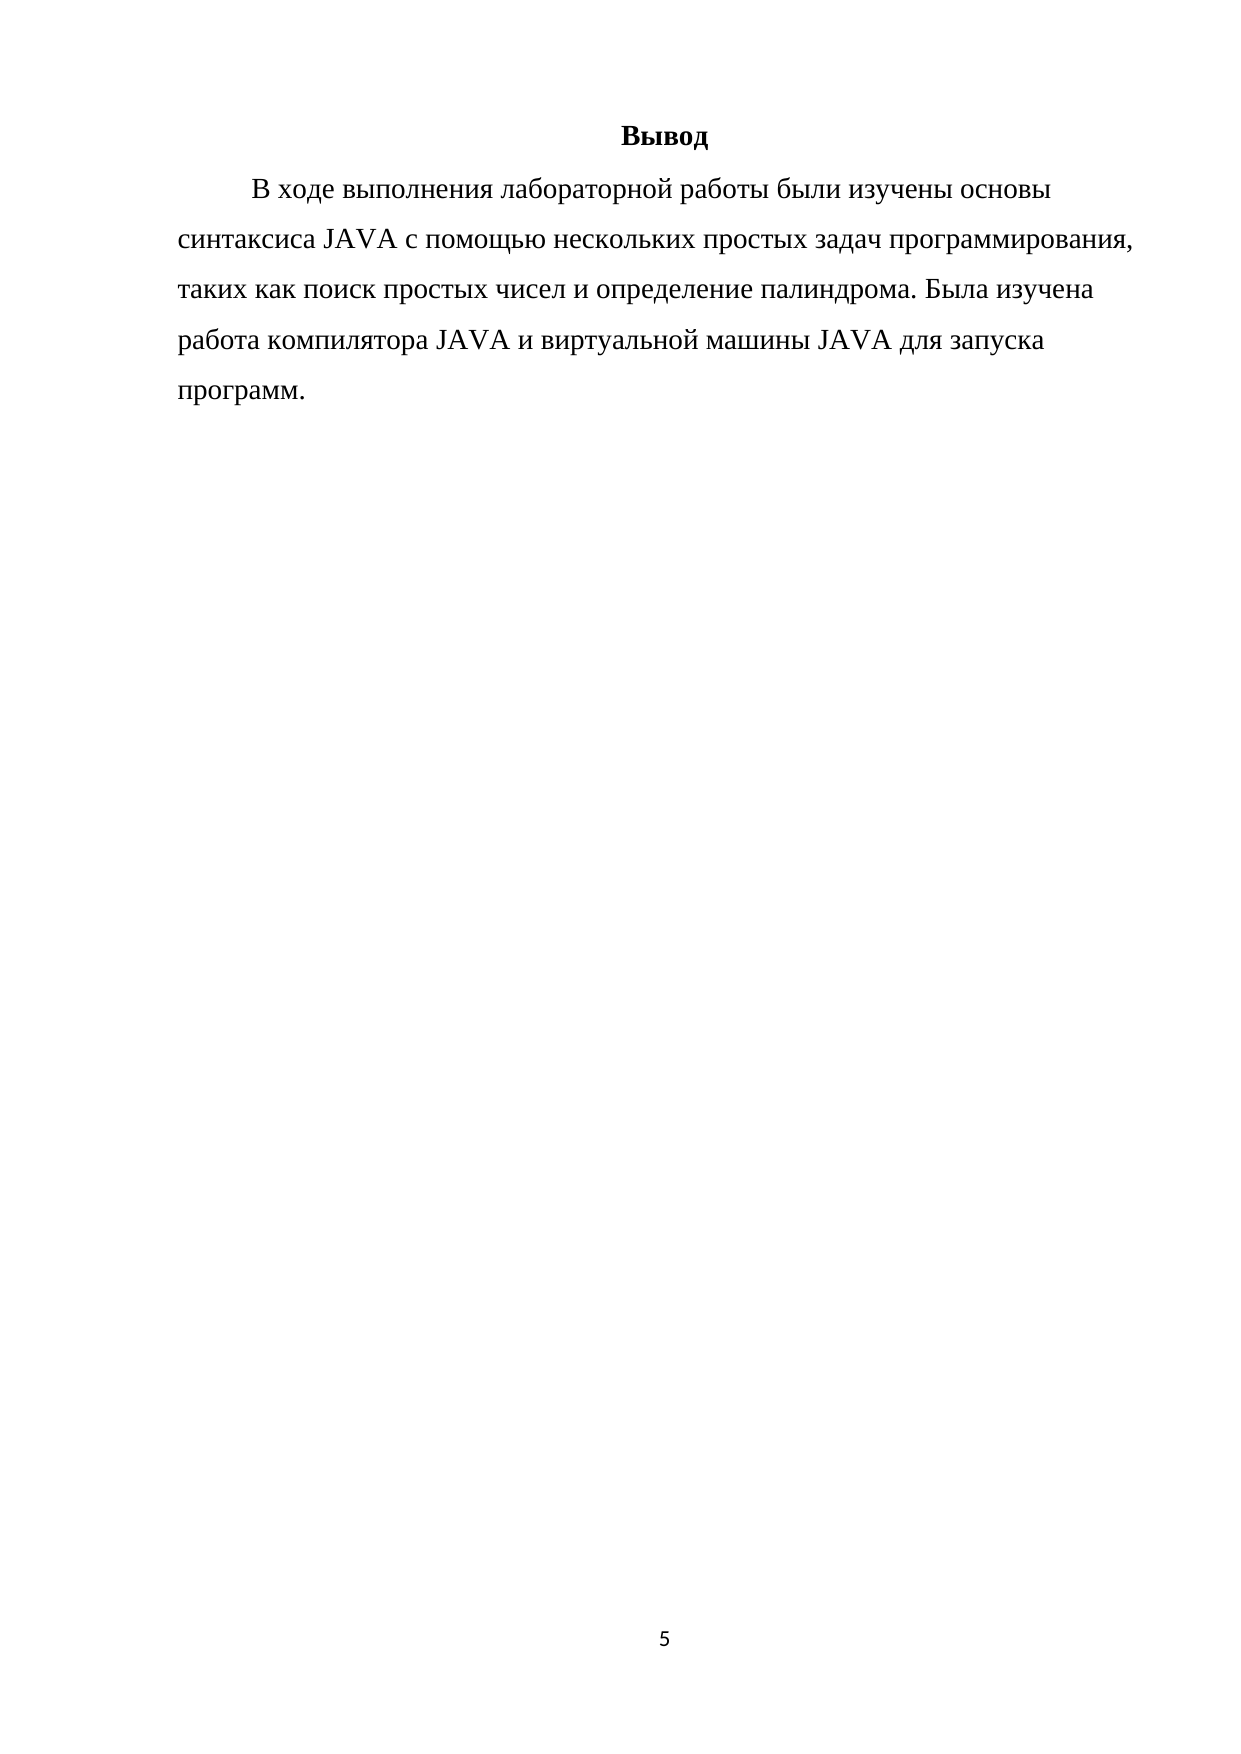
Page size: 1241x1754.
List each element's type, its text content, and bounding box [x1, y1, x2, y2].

text В ходе выполнения лабораторной работы были изучены основы синтаксиса JAVA с помощью нескольких простых задач программирования, таких как поиск простых чисел и определение палиндрома. Была изучена работа компилятора JAVA и виртуальной машины JAVA для запуска программ. [177, 171, 1152, 406]
text Вывод [177, 118, 1152, 152]
